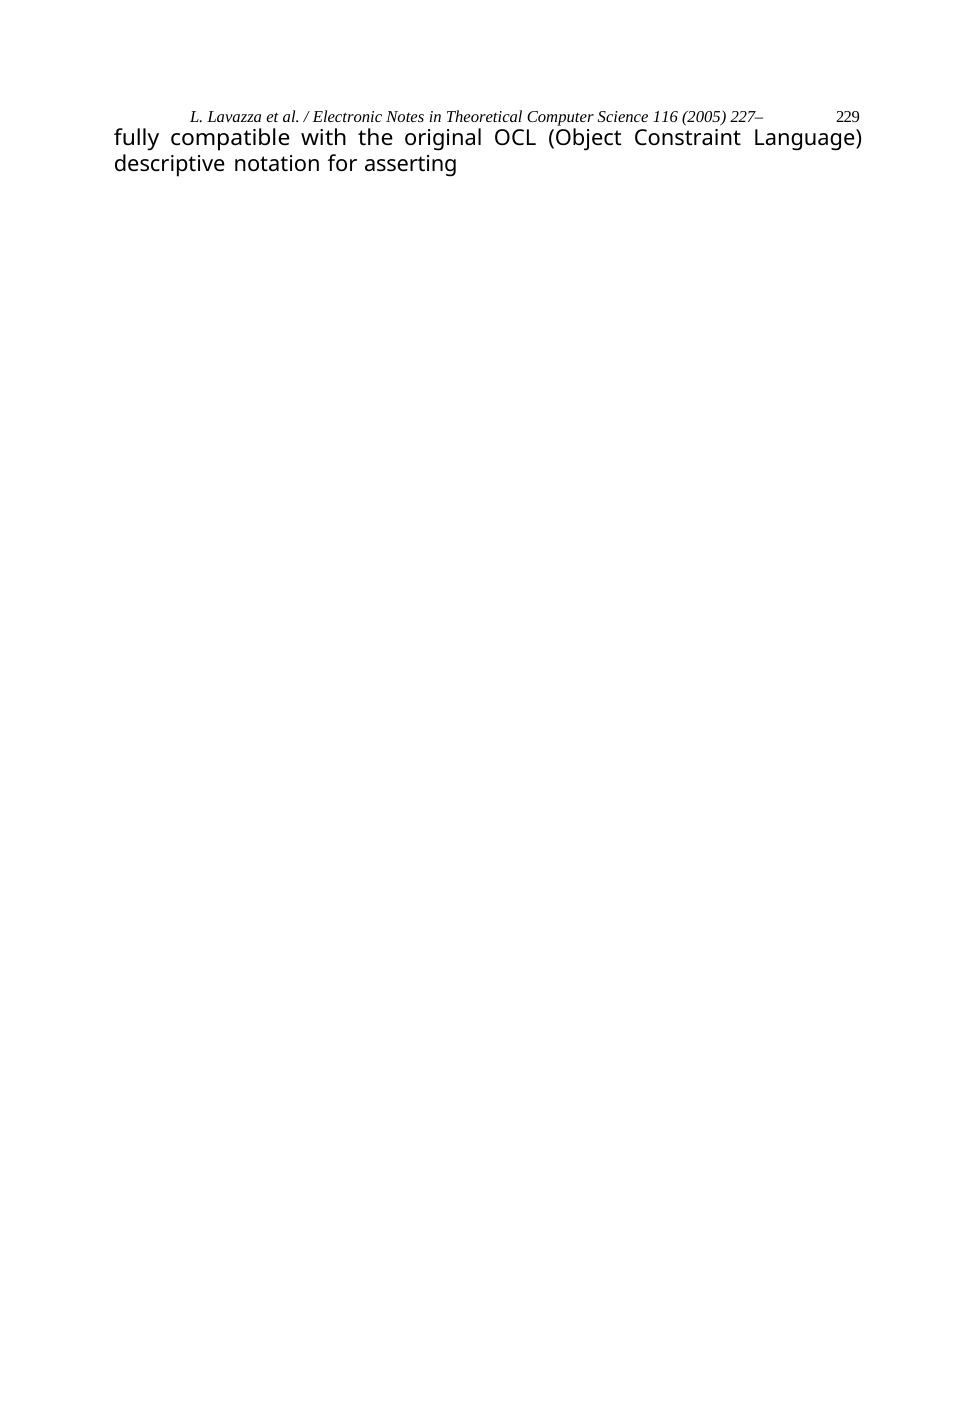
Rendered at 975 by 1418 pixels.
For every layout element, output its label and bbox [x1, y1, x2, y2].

text [113, 125, 862, 177]
